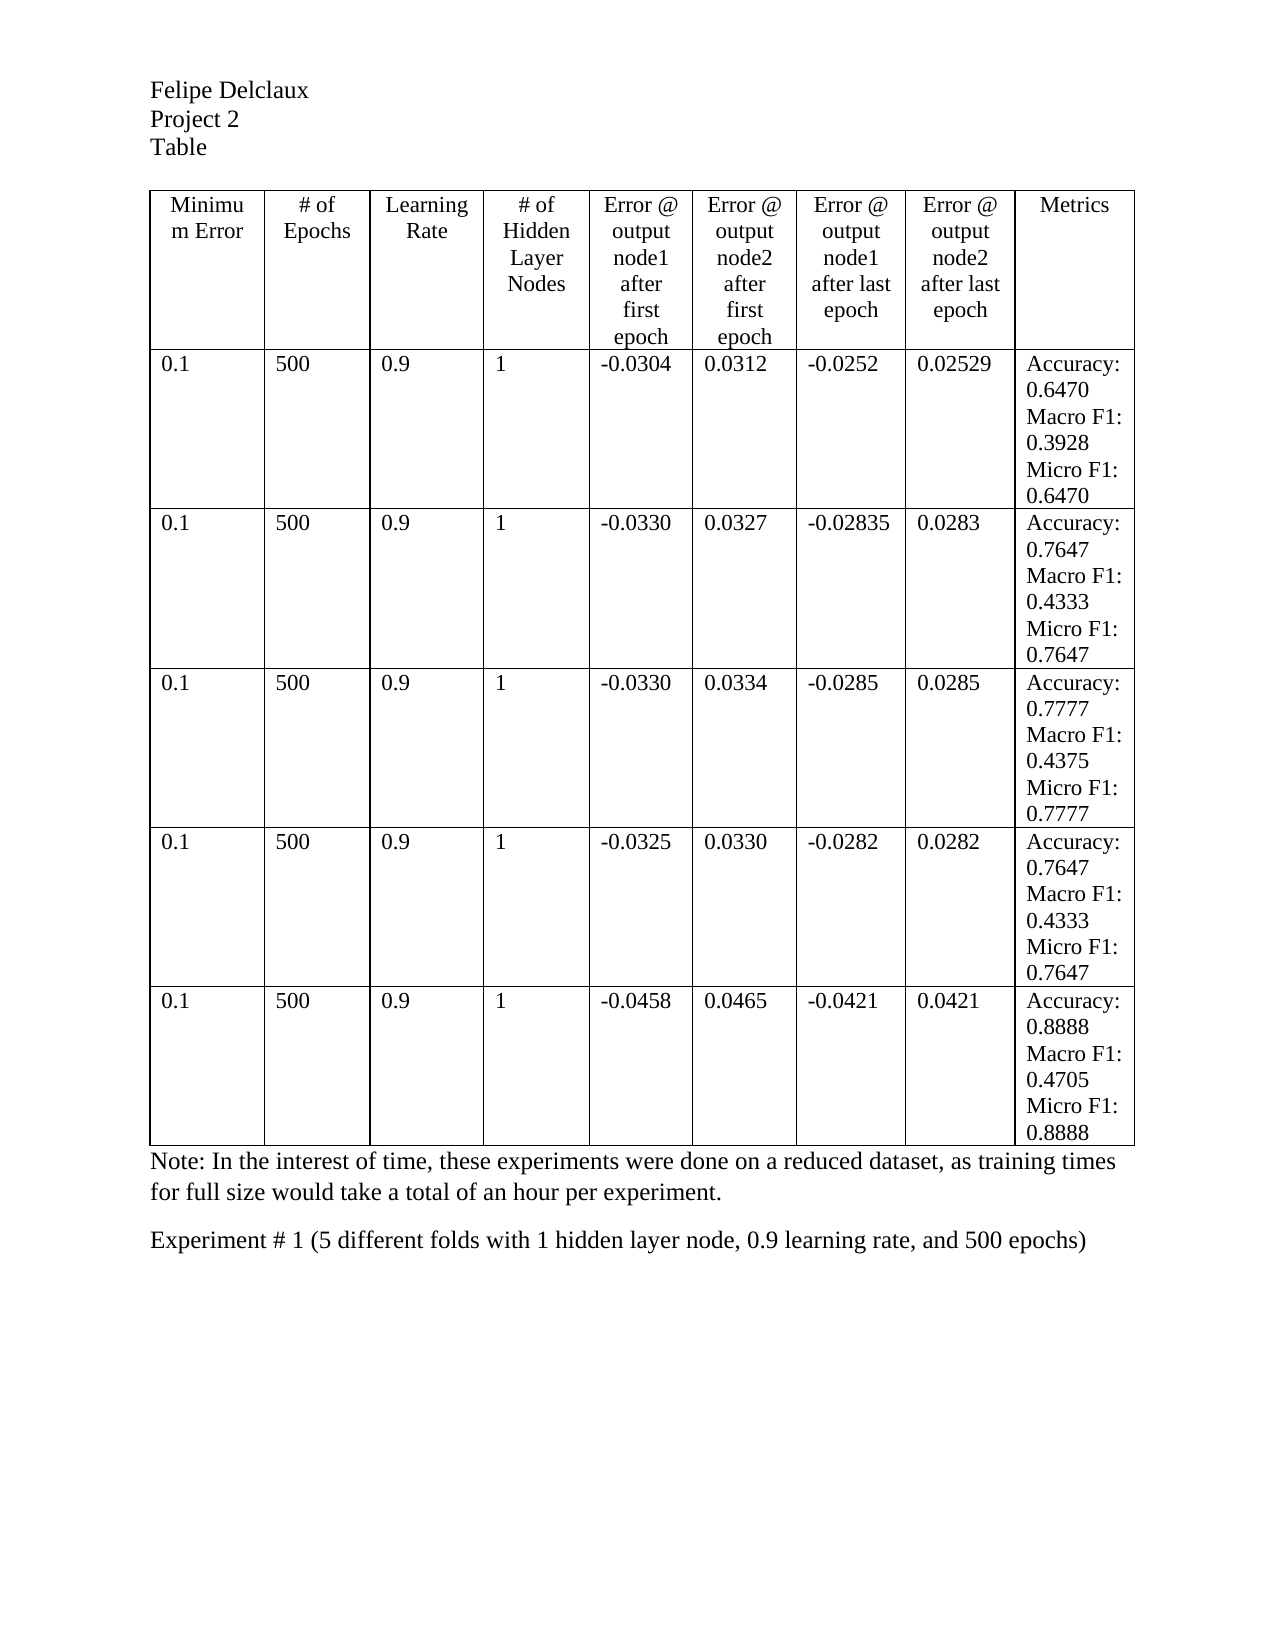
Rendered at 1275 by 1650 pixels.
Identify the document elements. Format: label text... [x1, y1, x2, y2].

table_cell -0.0325 [590, 828, 692, 986]
table_cell 1 [484, 350, 589, 508]
table_cell -0.0421 [797, 987, 905, 1145]
table_cell 500 [265, 509, 369, 667]
table_cell -0.0304 [590, 350, 692, 508]
table_header # of Hidden Layer Nodes [484, 191, 589, 349]
table_cell 1 [484, 509, 589, 667]
table_cell 0.1 [151, 669, 264, 827]
table_cell Accuracy: 0.7647 Macro F1: 0.4333 Micro F1: 0.7647 [1016, 509, 1134, 667]
table_cell -0.0282 [797, 828, 905, 986]
table_cell -0.0252 [797, 350, 905, 508]
table_cell 0.0282 [906, 828, 1014, 986]
table_header Error @ output node1 after last epoch [797, 191, 905, 349]
table_cell 0.1 [151, 987, 264, 1145]
table_header Learning Rate [371, 191, 483, 349]
text Experiment # 1 (5 different folds with 1 hidden layer node, 0.9 learning rate, and 500 epochs) [150, 1225, 1125, 1253]
table_cell -0.02835 [797, 509, 905, 667]
table_header Error @ output node1 after first epoch [590, 191, 692, 349]
table_cell 500 [265, 669, 369, 827]
table_cell 500 [265, 828, 369, 986]
table_cell 0.9 [371, 509, 483, 667]
table_cell 0.0421 [906, 987, 1014, 1145]
table_cell 0.0465 [693, 987, 796, 1145]
table_cell 0.1 [151, 509, 264, 667]
table_cell Accuracy: 0.7647 Macro F1: 0.4333 Micro F1: 0.7647 [1016, 828, 1134, 986]
table_cell 0.9 [371, 669, 483, 827]
table_cell 0.0334 [693, 669, 796, 827]
table_header Error @ output node2 after last epoch [906, 191, 1014, 349]
text Note: In the interest of time, these experiments were done on a reduced dataset, as training times for full size would take a total of an hour per experiment. [150, 1146, 1125, 1206]
table_cell -0.0330 [590, 669, 692, 827]
table_header Minimum Error [151, 191, 264, 349]
table_cell -0.0285 [797, 669, 905, 827]
table_cell 1 [484, 669, 589, 827]
table_cell 0.0330 [693, 828, 796, 986]
table_cell 500 [265, 350, 369, 508]
table_cell 0.9 [371, 350, 483, 508]
table_cell 0.1 [151, 350, 264, 508]
table_cell 1 [484, 987, 589, 1145]
table_cell -0.0330 [590, 509, 692, 667]
table_cell 0.0285 [906, 669, 1014, 827]
table_cell 0.0312 [693, 350, 796, 508]
table_cell 500 [265, 987, 369, 1145]
table_cell -0.0458 [590, 987, 692, 1145]
table_header Error @ output node2 after first epoch [693, 191, 796, 349]
table_cell 0.9 [371, 987, 483, 1145]
table_cell 1 [484, 828, 589, 986]
table_cell 0.0283 [906, 509, 1014, 667]
table_cell Accuracy: 0.8888 Macro F1: 0.4705 Micro F1: 0.8888 [1016, 987, 1134, 1145]
table_cell 0.0327 [693, 509, 796, 667]
table_header # of Epochs [265, 191, 369, 349]
table_cell Accuracy: 0.6470 Macro F1: 0.3928 Micro F1: 0.6470 [1016, 350, 1134, 508]
table_cell 0.02529 [906, 350, 1014, 508]
table_cell 0.9 [371, 828, 483, 986]
table_cell Accuracy: 0.7777 Macro F1: 0.4375 Micro F1: 0.7777 [1016, 669, 1134, 827]
table_header Metrics [1016, 191, 1134, 349]
table_cell 0.1 [151, 828, 264, 986]
